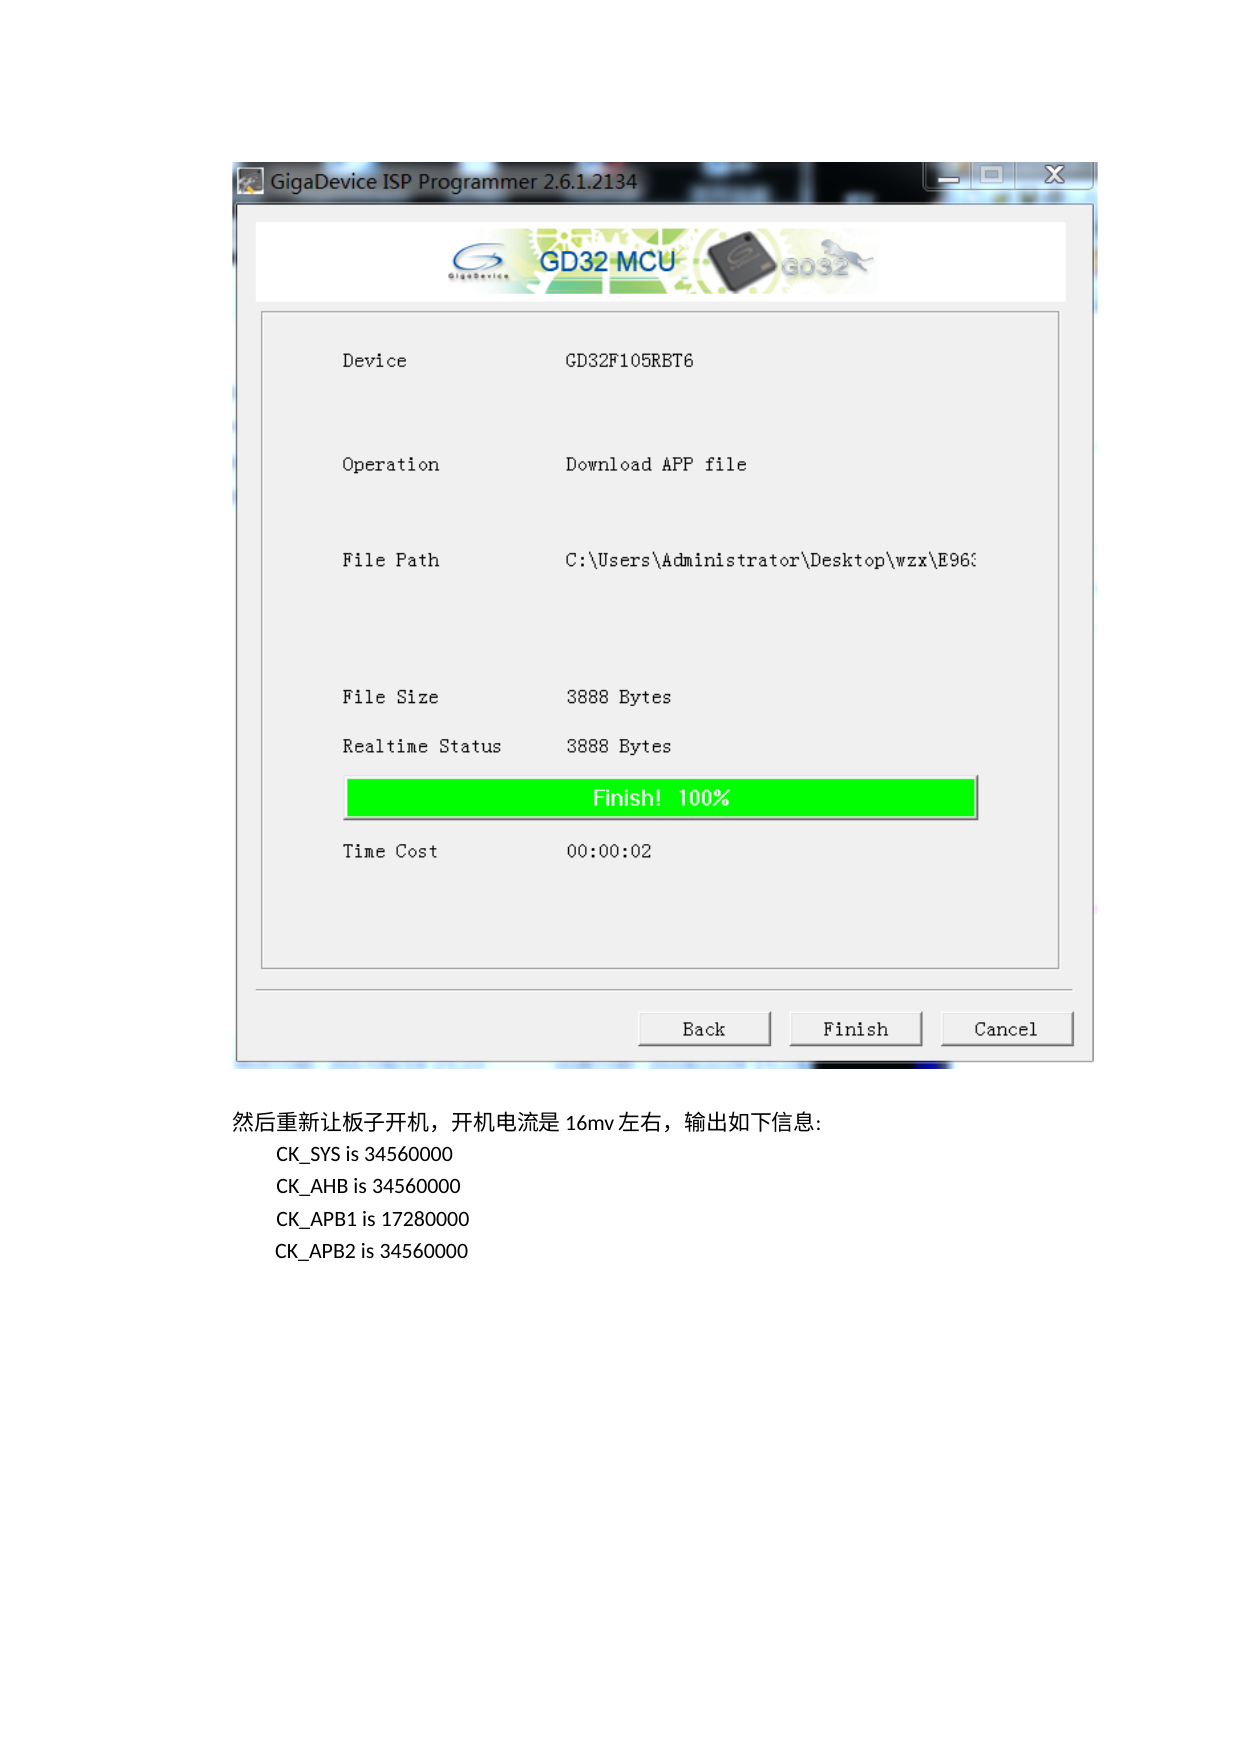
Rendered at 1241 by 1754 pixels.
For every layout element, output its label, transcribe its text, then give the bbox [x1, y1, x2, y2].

list CK_APB2 is 34560000 [232, 1234, 1053, 1267]
list 然后重新让板子开机，开机电流是16mv左右，输出如下信息: [232, 1104, 1053, 1137]
list CK_AHB is 34560000 [232, 1169, 1053, 1202]
list CK_APB1 is 17280000 [232, 1202, 1053, 1234]
picture [232, 162, 1098, 1069]
list CK_SYS is 34560000 [232, 1137, 1053, 1169]
